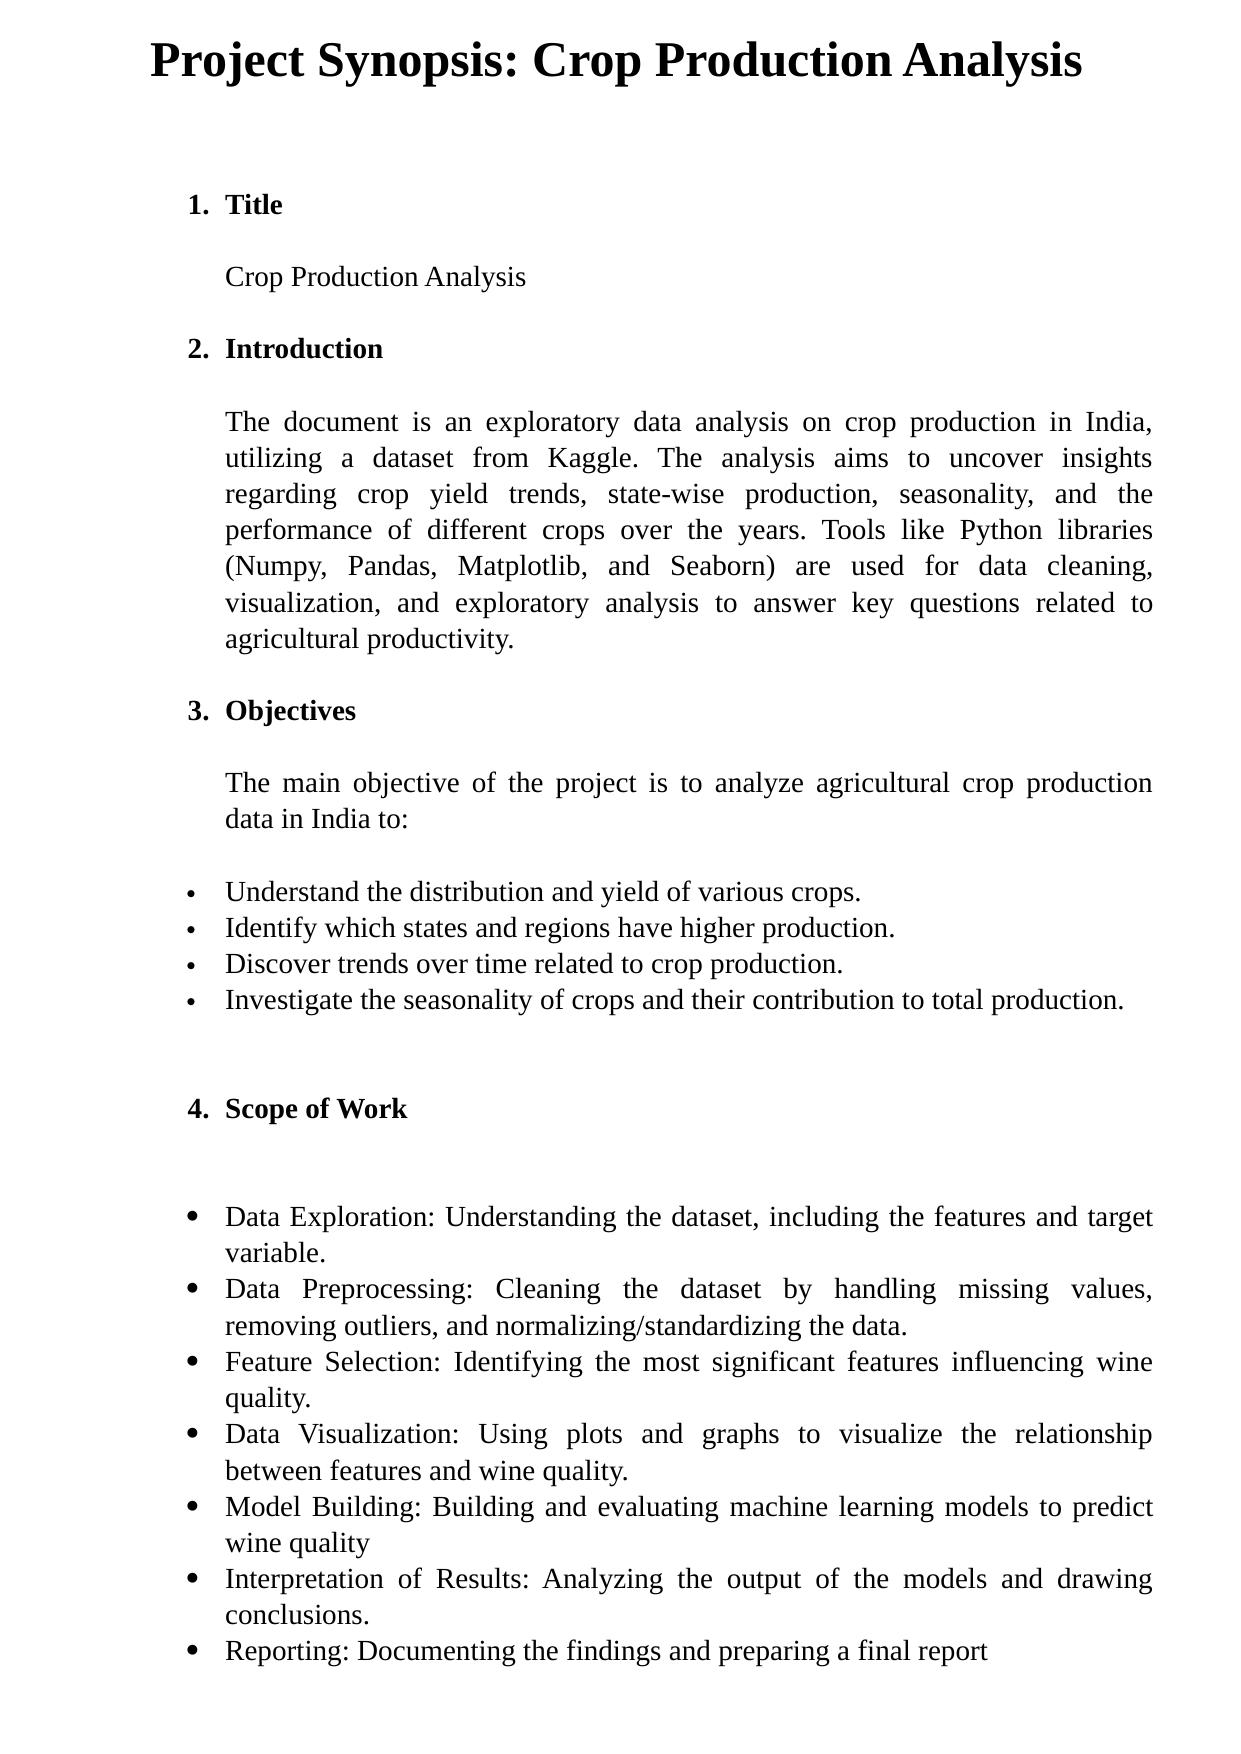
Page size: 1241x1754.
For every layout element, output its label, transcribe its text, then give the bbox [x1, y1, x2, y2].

list Title [187, 187, 1090, 221]
list Model Building: Building and evaluating machine learning models to predict wine quality [187, 1489, 1154, 1558]
list Interpretation of Results: Analyzing the output of the models and drawing conclusions. [187, 1561, 1154, 1631]
list Data Exploration: Understanding the dataset, including the features and target variable. [187, 1199, 1154, 1269]
list Understand the distribution and yield of various crops. [187, 874, 1154, 907]
text Project Synopsis: Crop Production Analysis [150, 29, 1090, 87]
list Data Visualization: Using plots and graphs to visualize the relationship between features and wine quality. [187, 1416, 1154, 1486]
list Investigate the seasonality of crops and their contribution to total production. [187, 982, 1154, 1016]
list The document is an exploratory data analysis on crop production in India, utilizing a dataset from Kaggle. The analysis aims to uncover insights regarding crop yield trends, state-wise production, seasonality, and the performance of different crops over the years. Tools like Python libraries (Numpy, Pandas, Matplotlib, and Seaborn) are used for data cleaning, visualization, and exploratory analysis to answer key questions related to agricultural productivity. [225, 404, 1154, 654]
list Identify which states and regions have higher production. [187, 910, 1154, 943]
list Discover trends over time related to crop production. [187, 946, 1154, 980]
list Crop Production Analysis [225, 259, 1090, 293]
list Reporting: Documenting the findings and preparing a final report [187, 1633, 1154, 1667]
list Feature Selection: Identifying the most significant features influencing wine quality. [187, 1344, 1154, 1414]
list Data Preprocessing: Cleaning the dataset by handling missing values, removing outliers, and normalizing/standardizing the data. [187, 1272, 1154, 1341]
list Introduction [187, 332, 1090, 365]
list The main objective of the project is to analyze agricultural crop production data in India to: [225, 765, 1154, 835]
list Scope of Work [187, 1091, 1154, 1124]
list Objectives [187, 693, 1154, 727]
